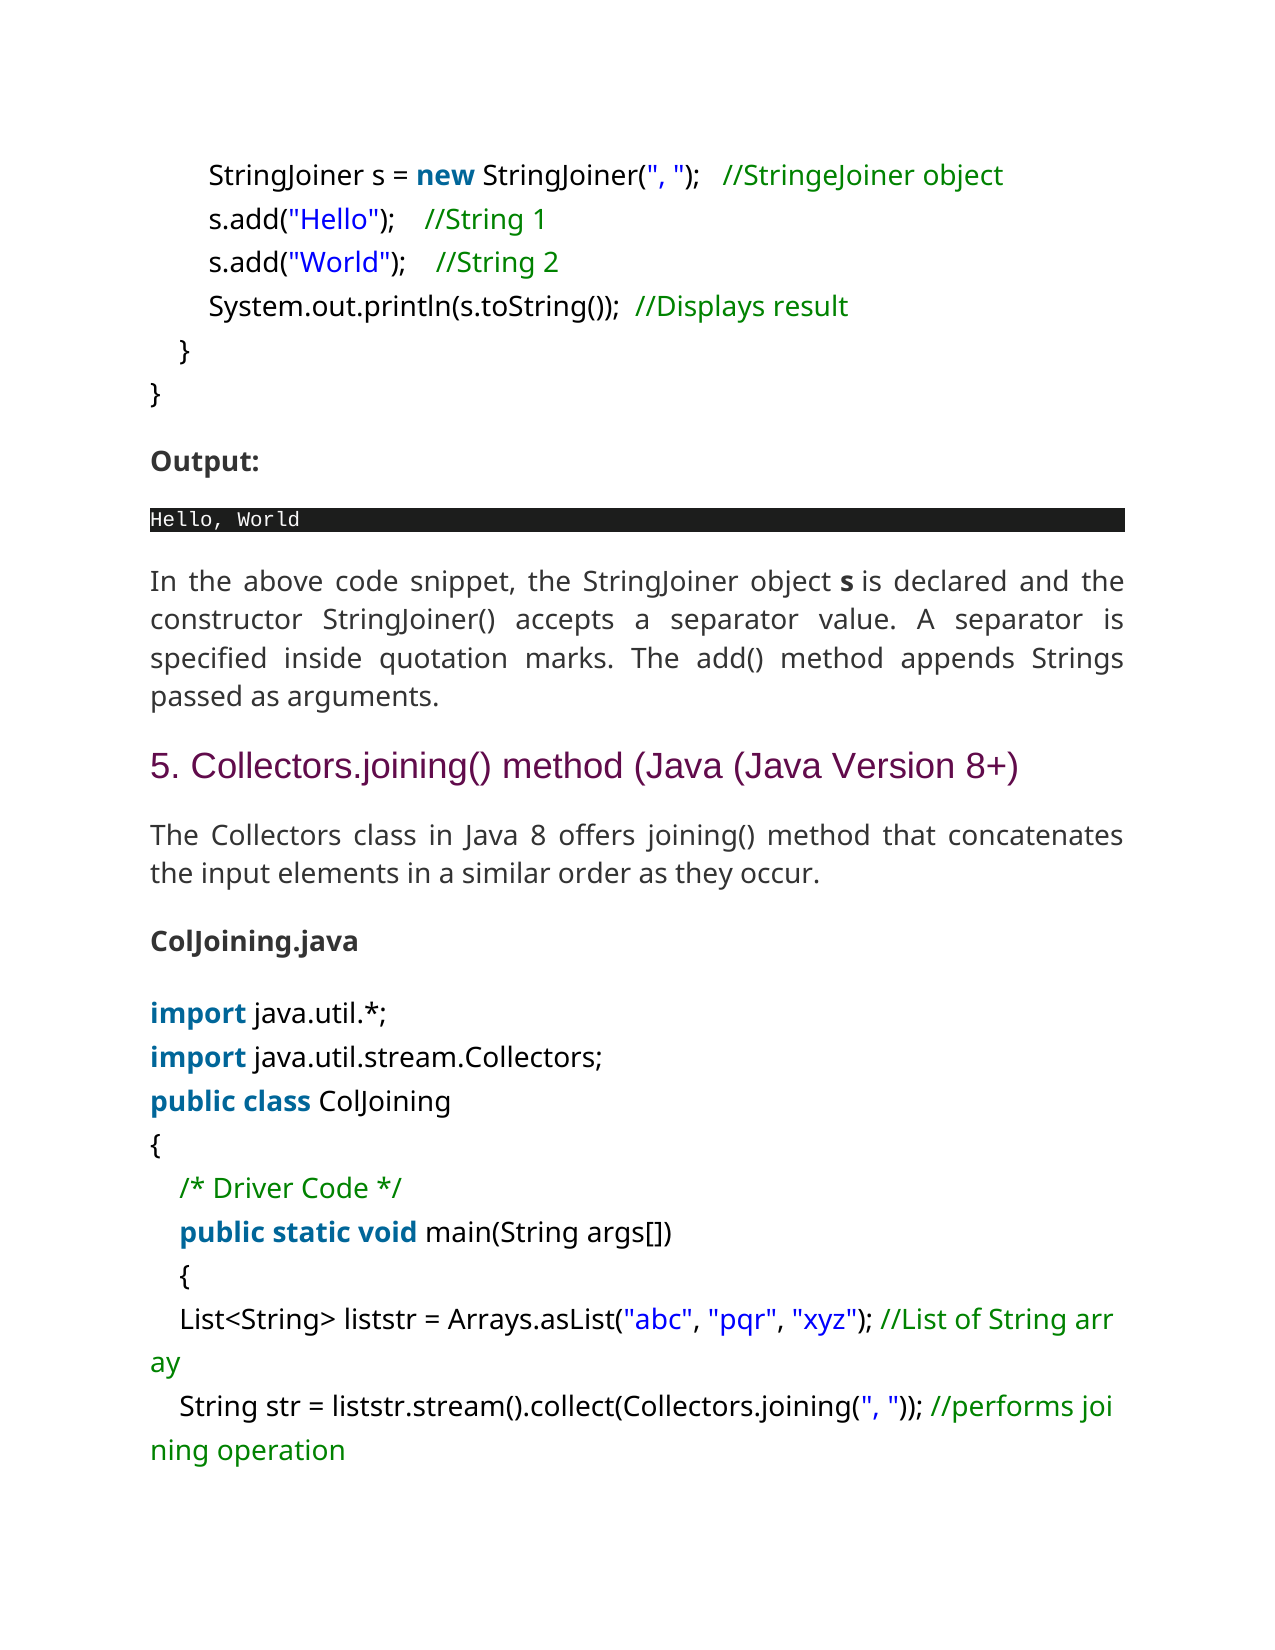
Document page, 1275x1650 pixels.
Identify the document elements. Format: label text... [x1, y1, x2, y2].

text ColJoining.java [150, 921, 1125, 959]
text } [150, 368, 1125, 412]
text { [150, 1250, 1125, 1294]
text List<String> liststr = Arrays.asList("abc", "pqr", "xyz"); //List of String array [150, 1294, 1125, 1381]
text /* Driver Code */ [150, 1163, 1125, 1207]
text String str = liststr.stream().collect(Collectors.joining(", ")); //performs joining operation [150, 1381, 1125, 1468]
text public class ColJoining [150, 1076, 1125, 1119]
text s.add("Hello"); //String 1 [150, 194, 1125, 237]
text { [150, 1119, 1125, 1163]
text System.out.println(s.toString()); //Displays result [150, 281, 1125, 324]
text Output: [150, 441, 1125, 479]
text public static void main(String args[]) [150, 1207, 1125, 1250]
text The Collectors class in Java 8 offers joining() method that concatenates the input elements in a similar order as they occur. [150, 815, 1125, 892]
text In the above code snippet, the StringJoiner object s is declared and the constructor StringJoiner() accepts a separator value. A separator is specified inside quotation marks. The add() method appends Strings passed as arguments. [150, 561, 1125, 715]
text import java.util.stream.Collectors; [150, 1032, 1125, 1076]
text StringJoiner s = new StringJoiner(", "); //StringeJoiner object [150, 150, 1125, 194]
text } [150, 324, 1125, 368]
text Hello, World [150, 508, 1125, 532]
text import java.util.*; [150, 988, 1125, 1032]
text s.add("World"); //String 2 [150, 237, 1125, 281]
text 5. Collectors.joining() method (Java (Java Version 8+) [150, 744, 1125, 786]
